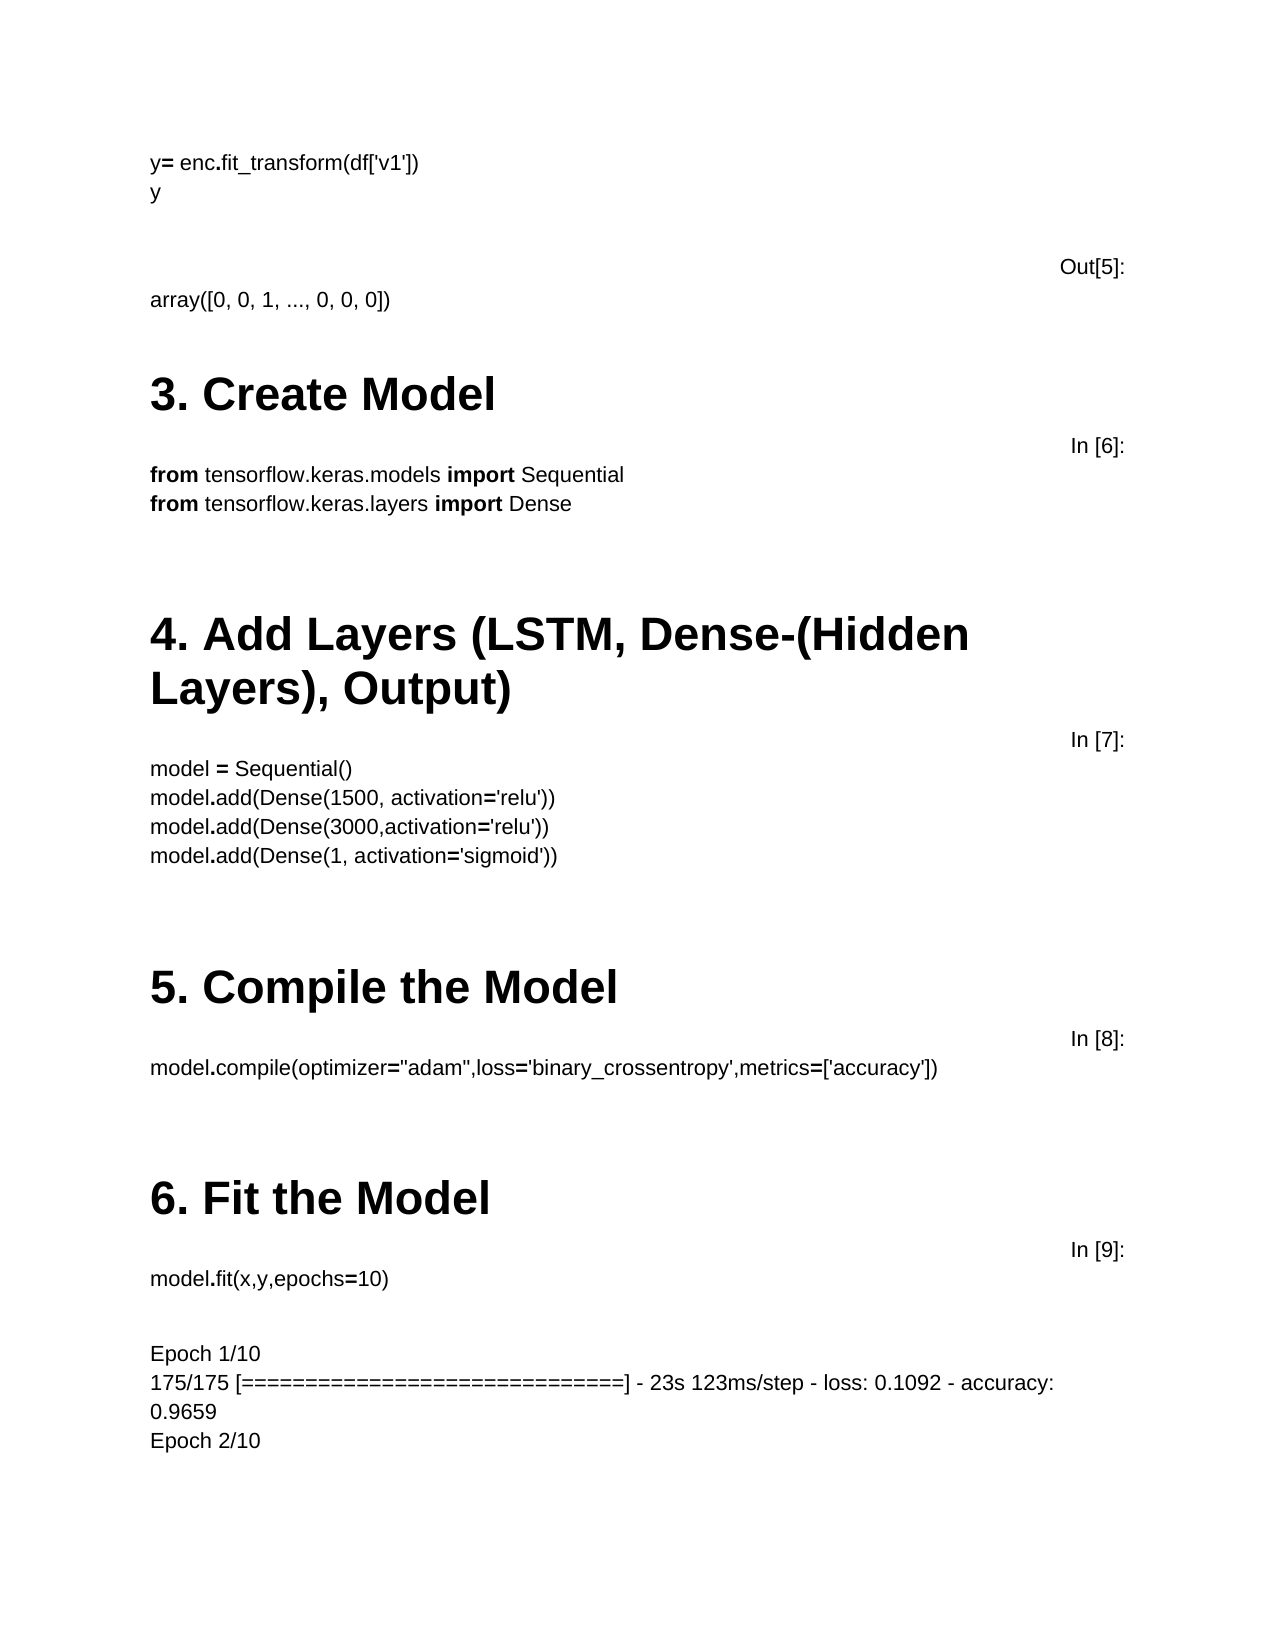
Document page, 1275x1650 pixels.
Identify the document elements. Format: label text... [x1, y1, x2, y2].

text model.fit(x,y,epochs=10) [150, 1266, 1125, 1291]
subtitle 4. Add Layers (LSTM, Dense-(Hidden Layers), Output) [150, 607, 1125, 714]
text model.add(Dense(1, activation='sigmoid')) [150, 843, 1125, 868]
text Epoch 2/10 [150, 1428, 1125, 1453]
subtitle 5. Compile the Model [150, 959, 1125, 1013]
text In [6]: [150, 432, 1125, 458]
text In [9]: [150, 1237, 1125, 1262]
text y [150, 179, 1125, 204]
text from tensorflow.keras.models import Sequential [150, 461, 1125, 487]
text from tensorflow.keras.layers import Dense [150, 490, 1125, 516]
text y= enc.fit_transform(df['v1']) [150, 150, 1125, 175]
subtitle 6. Fit the Model [150, 1171, 1125, 1225]
text Out[5]: [150, 253, 1125, 279]
text array([0, 0, 1, ..., 0, 0, 0]) [150, 287, 1125, 312]
text 175/175 [==============================] - 23s 123ms/step - loss: 0.1092 - accuracy: 0.9659 [150, 1370, 1125, 1424]
text Epoch 1/10 [150, 1341, 1125, 1366]
text model = Sequential() [150, 756, 1125, 781]
text model.add(Dense(1500, activation='relu')) [150, 785, 1125, 810]
subtitle 3. Create Model [150, 366, 1125, 420]
text In [8]: [150, 1026, 1125, 1051]
text In [7]: [150, 727, 1125, 752]
text model.compile(optimizer="adam",loss='binary_crossentropy',metrics=['accuracy']) [150, 1054, 1125, 1080]
text model.add(Dense(3000,activation='relu')) [150, 814, 1125, 839]
